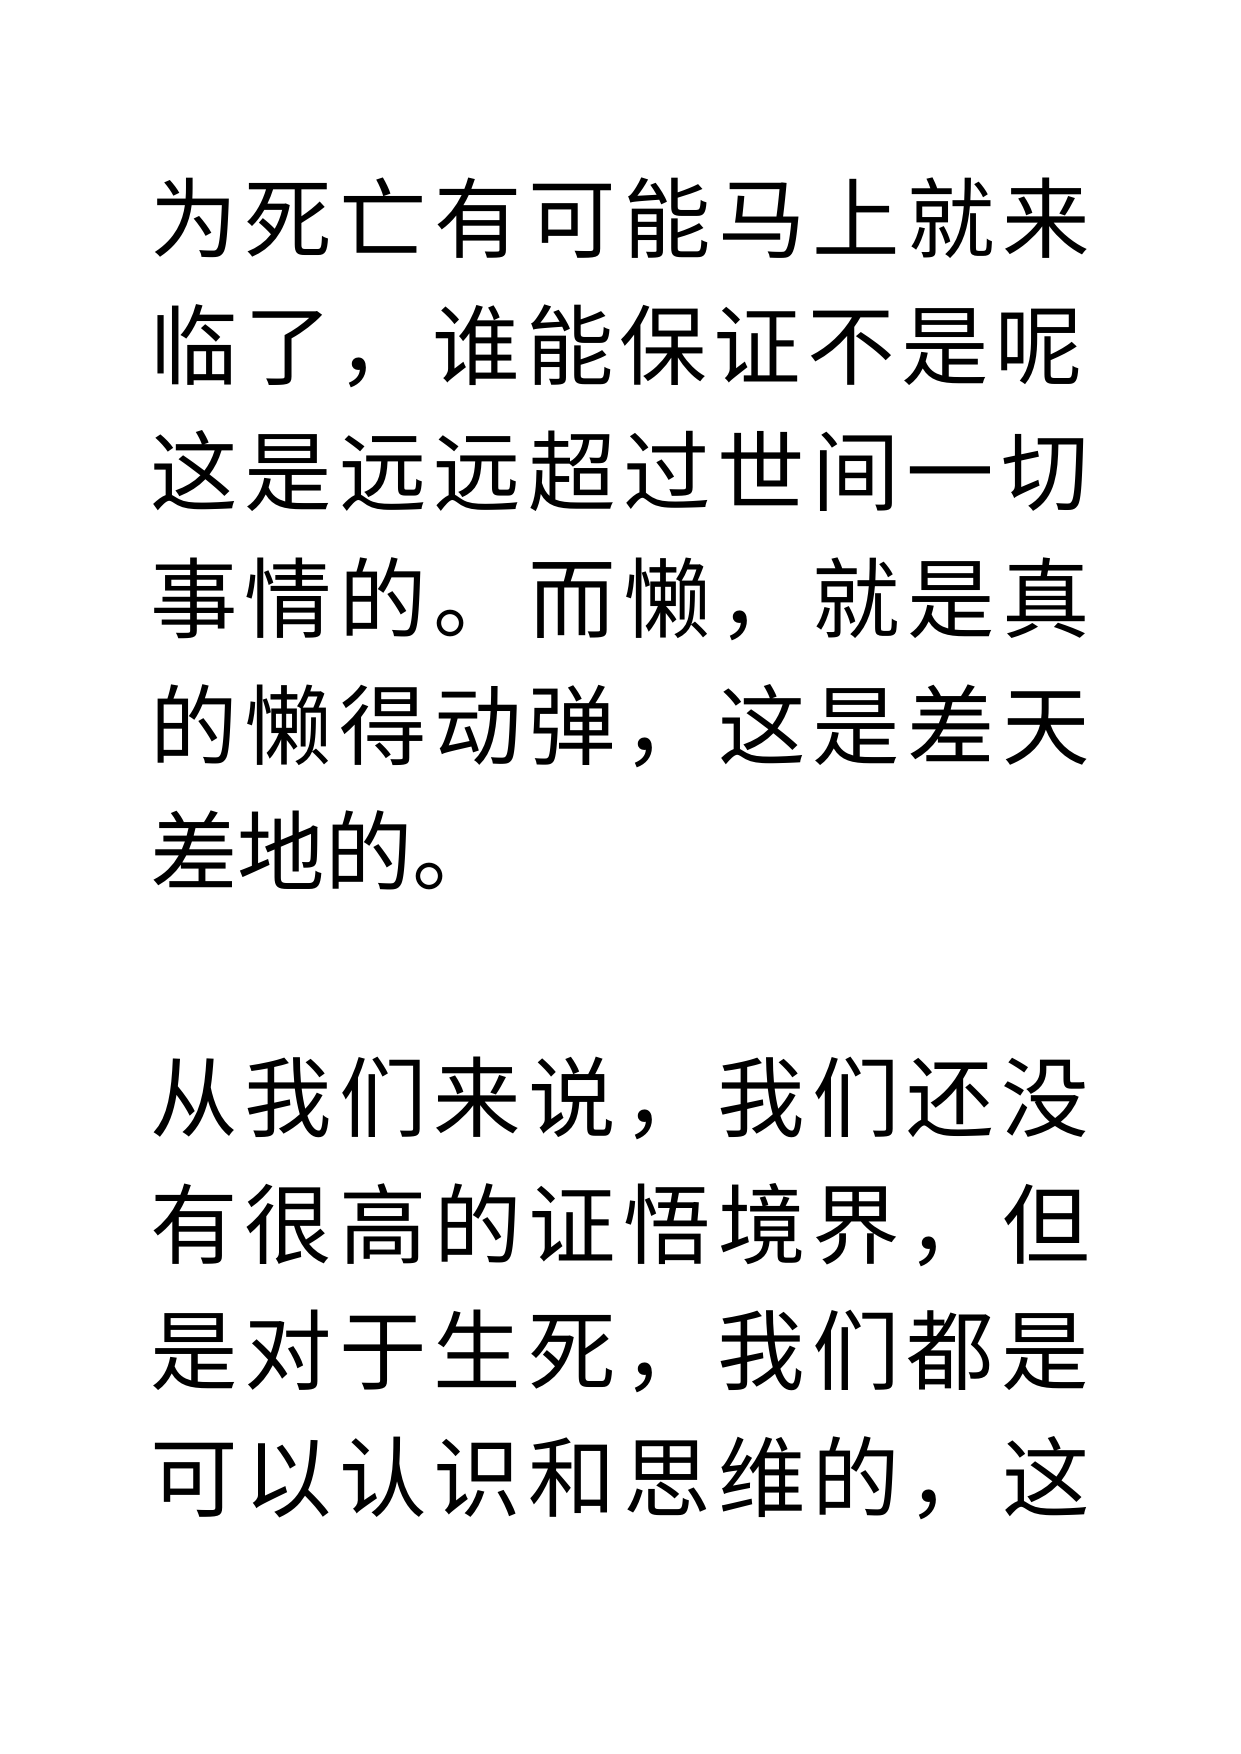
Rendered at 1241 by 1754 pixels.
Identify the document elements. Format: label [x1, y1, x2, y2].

text [150, 1029, 1090, 1536]
text [150, 150, 1090, 910]
